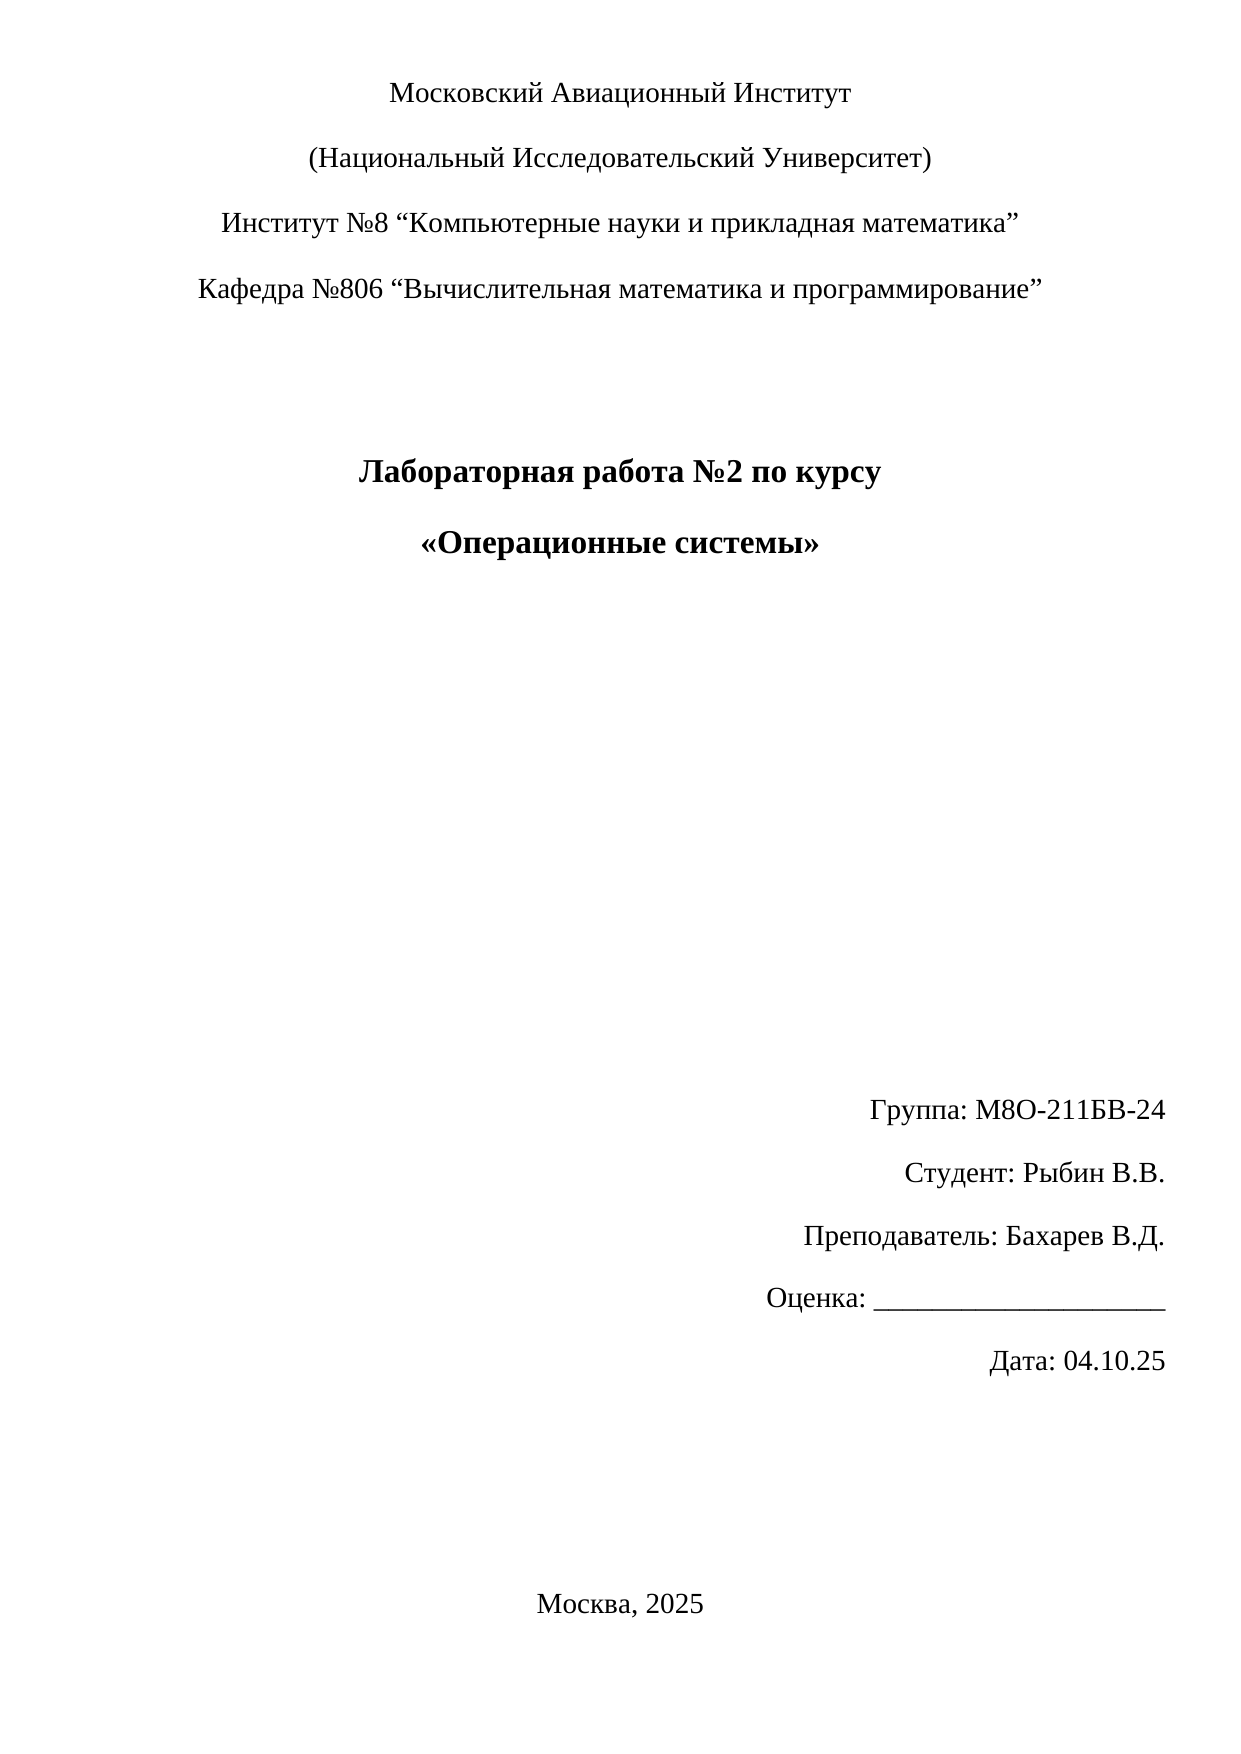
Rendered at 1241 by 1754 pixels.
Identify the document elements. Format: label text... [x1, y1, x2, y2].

text Кафедра №806 “Вычислительная математика и программирование” [75, 271, 1165, 304]
text Преподаватель: Бахарев В.Д. [75, 1218, 1165, 1251]
text «Операционные системы» [75, 522, 1165, 560]
text Дата: 04.10.25 [75, 1343, 1165, 1377]
text Московский Авиационный Институт [75, 75, 1165, 108]
text Москва, 2025 [75, 1587, 1165, 1620]
text Оценка: ____________________ [75, 1280, 1165, 1314]
text Лабораторная работа №2 по курсу [75, 451, 1165, 490]
text Студент: Рыбин В.В. [75, 1155, 1165, 1188]
text Институт №8 “Компьютерные науки и прикладная математика” [75, 206, 1165, 239]
text Группа: М8О-211БВ-24 [75, 1092, 1165, 1126]
text (Национальный Исследовательский Университет) [75, 140, 1165, 174]
